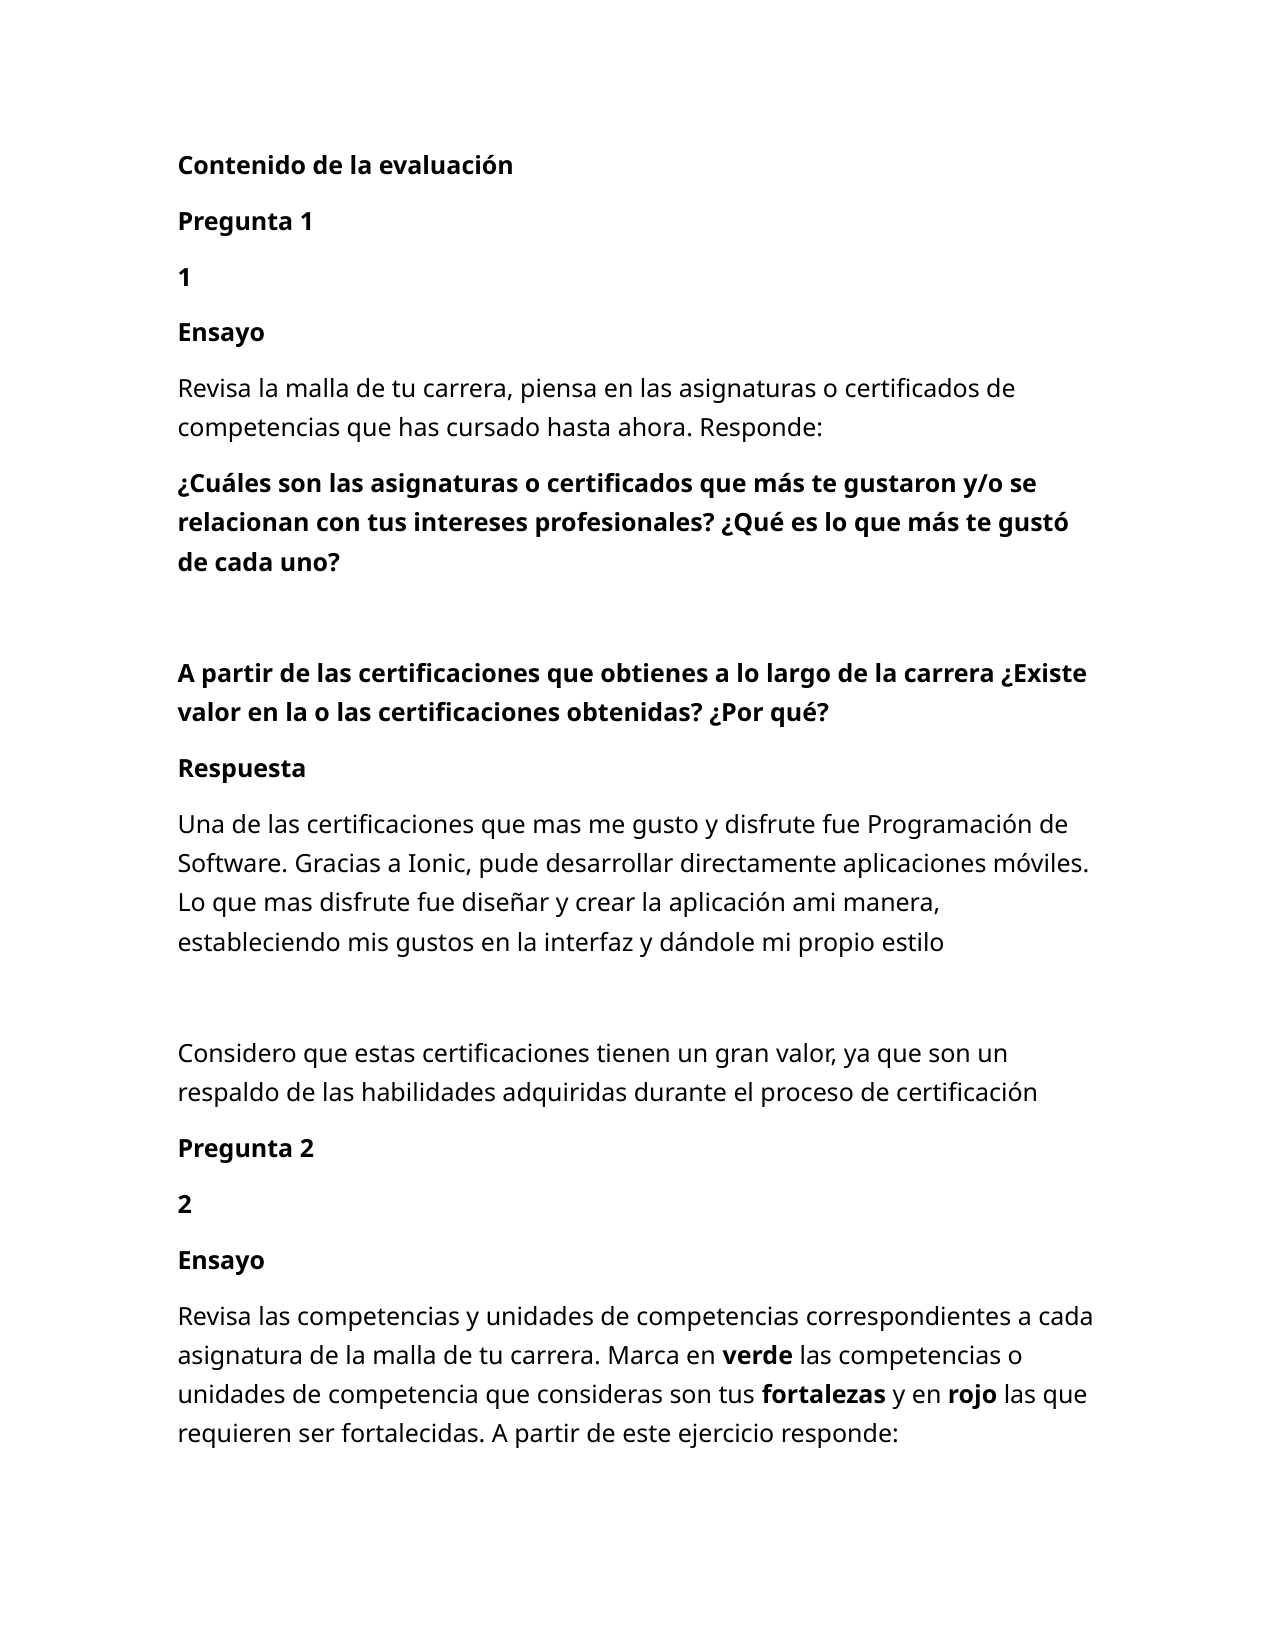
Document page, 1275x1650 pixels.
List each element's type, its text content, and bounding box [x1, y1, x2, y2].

text 1 [177, 259, 1098, 293]
text Contenido de la evaluación [177, 148, 1098, 182]
text Ensayo [177, 1243, 1098, 1277]
text Revisa las competencias y unidades de competencias correspondientes a cada asignatura de la malla de tu carrera. Marca en verde las competencias o unidades de competencia que consideras son tus fortalezas y en rojo las que requieren ser fortalecidas. A partir de este ejercicio responde: [177, 1298, 1098, 1450]
text Respuesta [177, 751, 1098, 785]
text ¿Cuáles son las asignaturas o certificados que más te gustaron y/o se relacionan con tus intereses profesionales? ¿Qué es lo que más te gustó de cada uno? [177, 466, 1098, 578]
text Ensayo [177, 315, 1098, 349]
text Pregunta 1 [177, 203, 1098, 237]
text Revisa la malla de tu carrera, piensa en las asignaturas o certificados de competencias que has cursado hasta ahora. Responde: [177, 371, 1098, 444]
text 2 [177, 1187, 1098, 1221]
text Una de las certificaciones que mas me gusto y disfrute fue Programación de Software. Gracias a Ionic, pude desarrollar directamente aplicaciones móviles. Lo que mas disfrute fue diseñar y crear la aplicación ami manera, estableciendo mis gustos en la interfaz y dándole mi propio estilo [177, 807, 1098, 958]
text Pregunta 2 [177, 1131, 1098, 1165]
text Considero que estas certificaciones tienen un gran valor, ya que son un respaldo de las habilidades adquiridas durante el proceso de certificación [177, 1036, 1098, 1109]
text A partir de las certificaciones que obtienes a lo largo de la carrera ¿Existe valor en la o las certificaciones obtenidas? ¿Por qué? [177, 656, 1098, 729]
